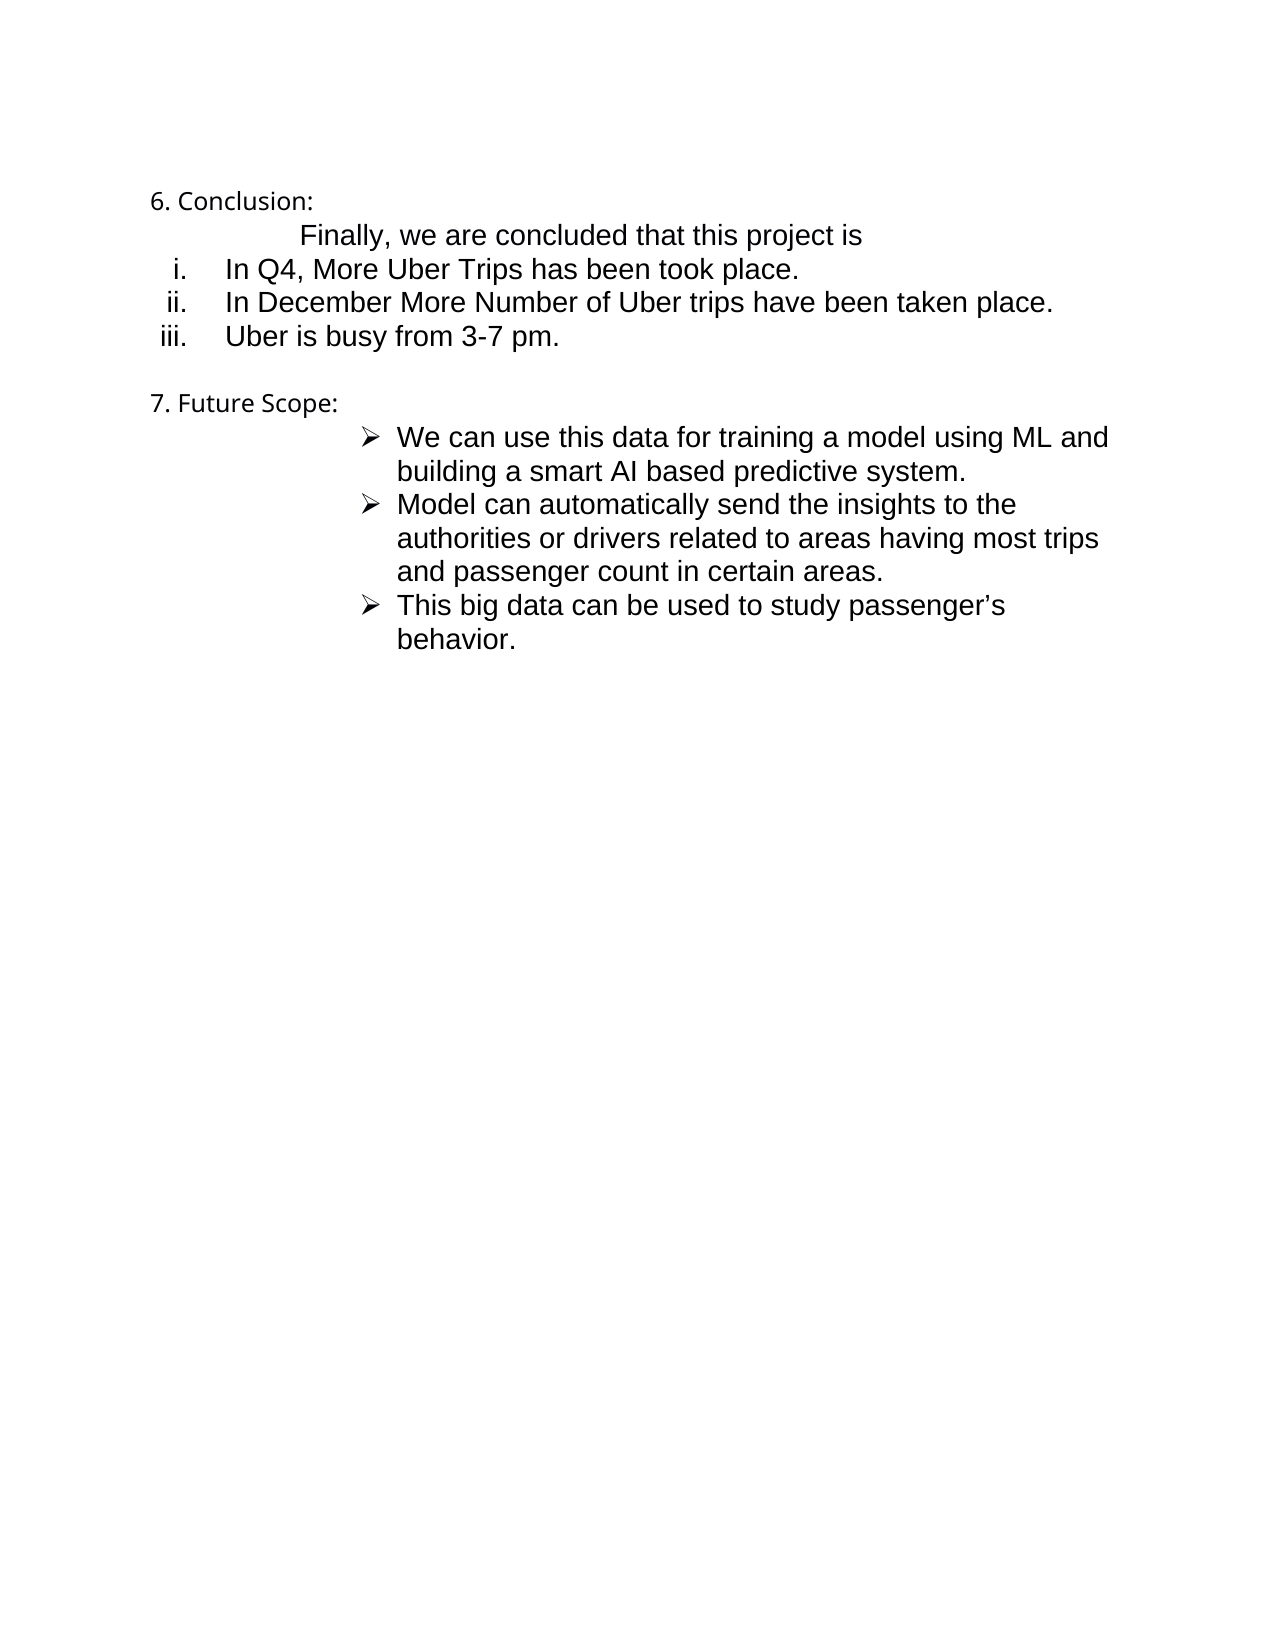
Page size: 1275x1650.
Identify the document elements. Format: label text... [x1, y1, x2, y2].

list This big data can be used to study passenger’s behavior. [359, 588, 1125, 655]
list Model can automatically send the insights to the authorities or drivers related to areas having most trips and passenger count in certain areas. [359, 487, 1125, 588]
text 6. Conclusion: [150, 184, 1125, 218]
text 7. Future Scope: [150, 386, 1125, 420]
list In December More Number of Uber trips have been taken place. [187, 285, 1125, 319]
list We can use this data for training a model using ML and building a smart AI based predictive system. [359, 420, 1125, 487]
text Finally, we are concluded that this project is [150, 218, 1125, 252]
list In Q4, More Uber Trips has been took place. [187, 252, 1125, 285]
list Uber is busy from 3-7 pm. [187, 319, 1125, 352]
